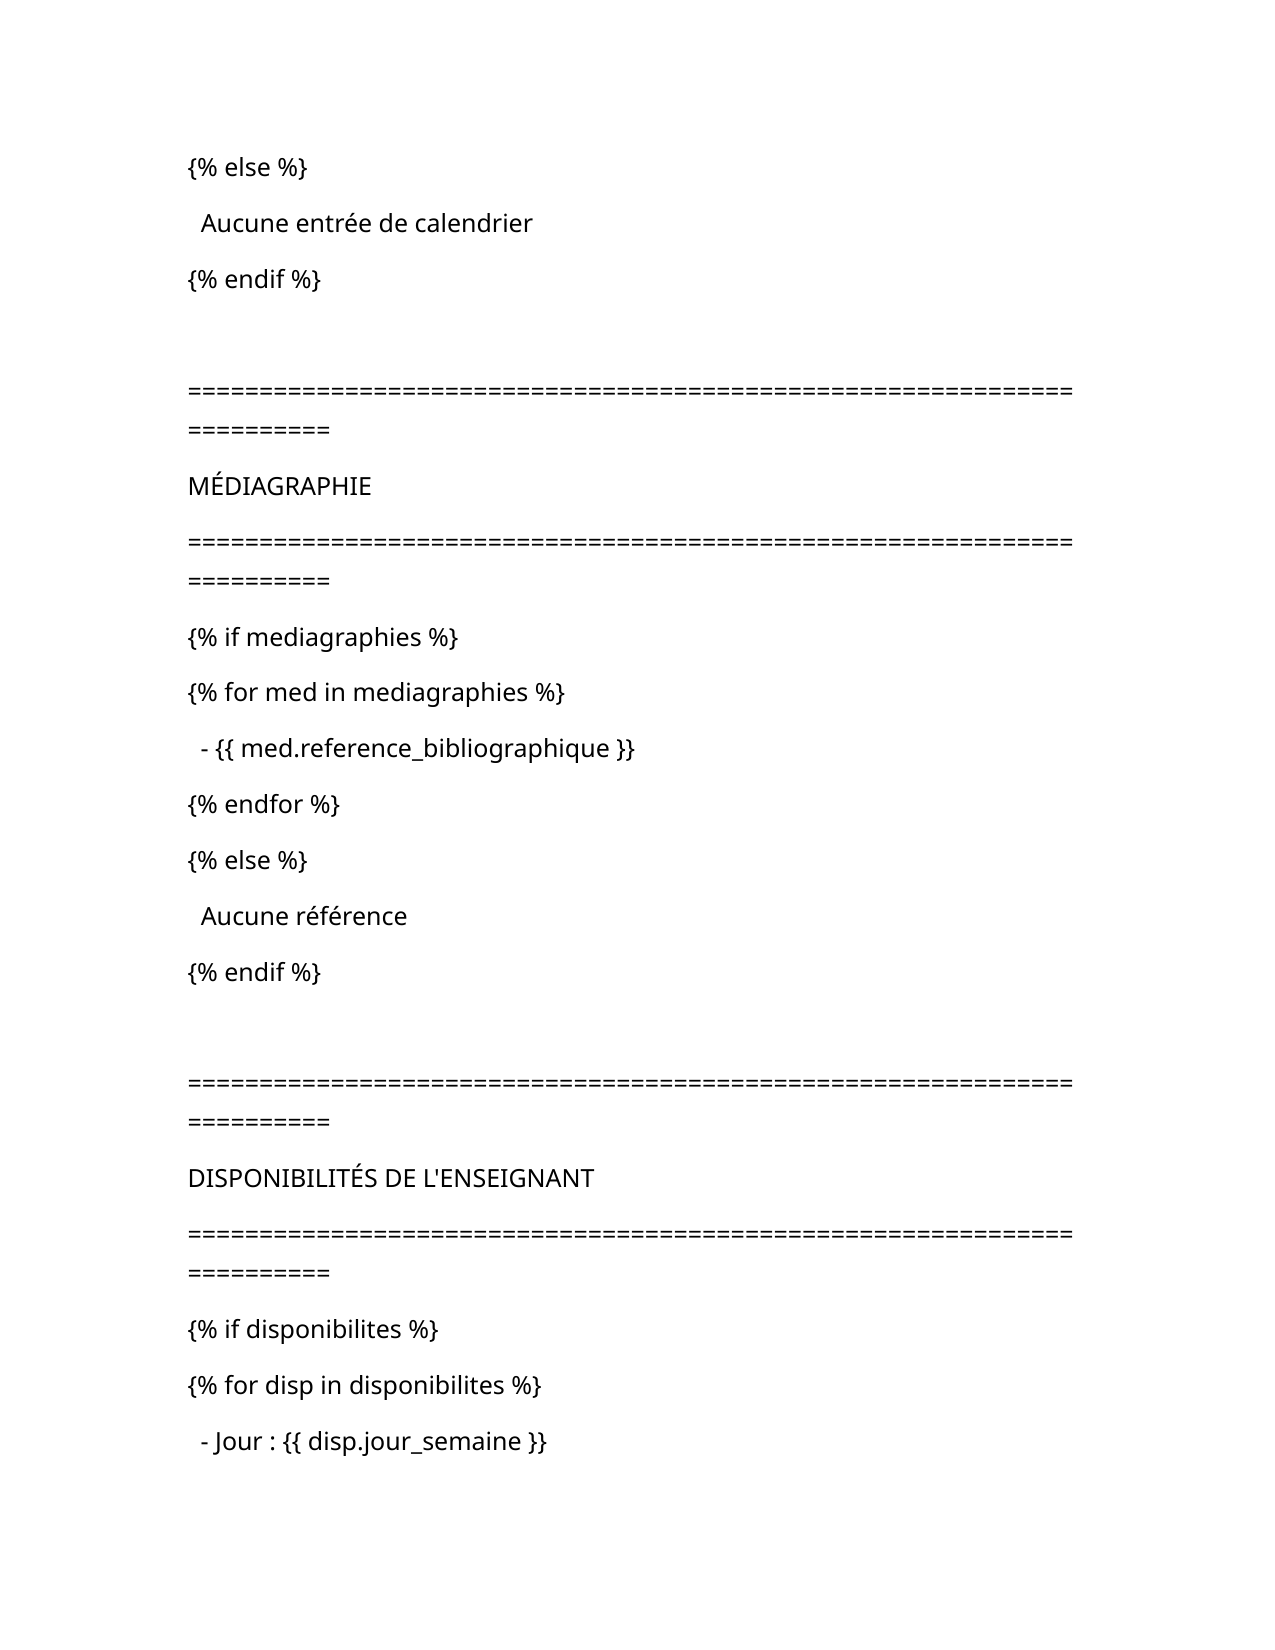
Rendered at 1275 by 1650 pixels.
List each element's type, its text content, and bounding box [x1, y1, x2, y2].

text DISPONIBILITÉS DE L'ENSEIGNANT [187, 1161, 1087, 1195]
text Aucune référence [187, 898, 1087, 932]
text {% for disp in disponibilites %} [187, 1367, 1087, 1402]
text {% for med in mediagraphies %} [187, 675, 1087, 709]
text ======================================================================== [187, 1066, 1087, 1139]
text ======================================================================== [187, 373, 1087, 447]
text {% endif %} [187, 954, 1087, 988]
text {% else %} [187, 150, 1087, 184]
text {% else %} [187, 842, 1087, 877]
text {% endfor %} [187, 787, 1087, 821]
text {% endif %} [187, 262, 1087, 296]
text {% if mediagraphies %} [187, 619, 1087, 653]
text {% if disponibilites %} [187, 1312, 1087, 1346]
text - {{ med.reference_bibliographique }} [187, 731, 1087, 765]
text Aucune entrée de calendrier [187, 206, 1087, 240]
text ======================================================================== [187, 524, 1087, 597]
text - Jour : {{ disp.jour_semaine }} [187, 1423, 1087, 1457]
text MÉDIAGRAPHIE [187, 468, 1087, 502]
text ======================================================================== [187, 1217, 1087, 1290]
